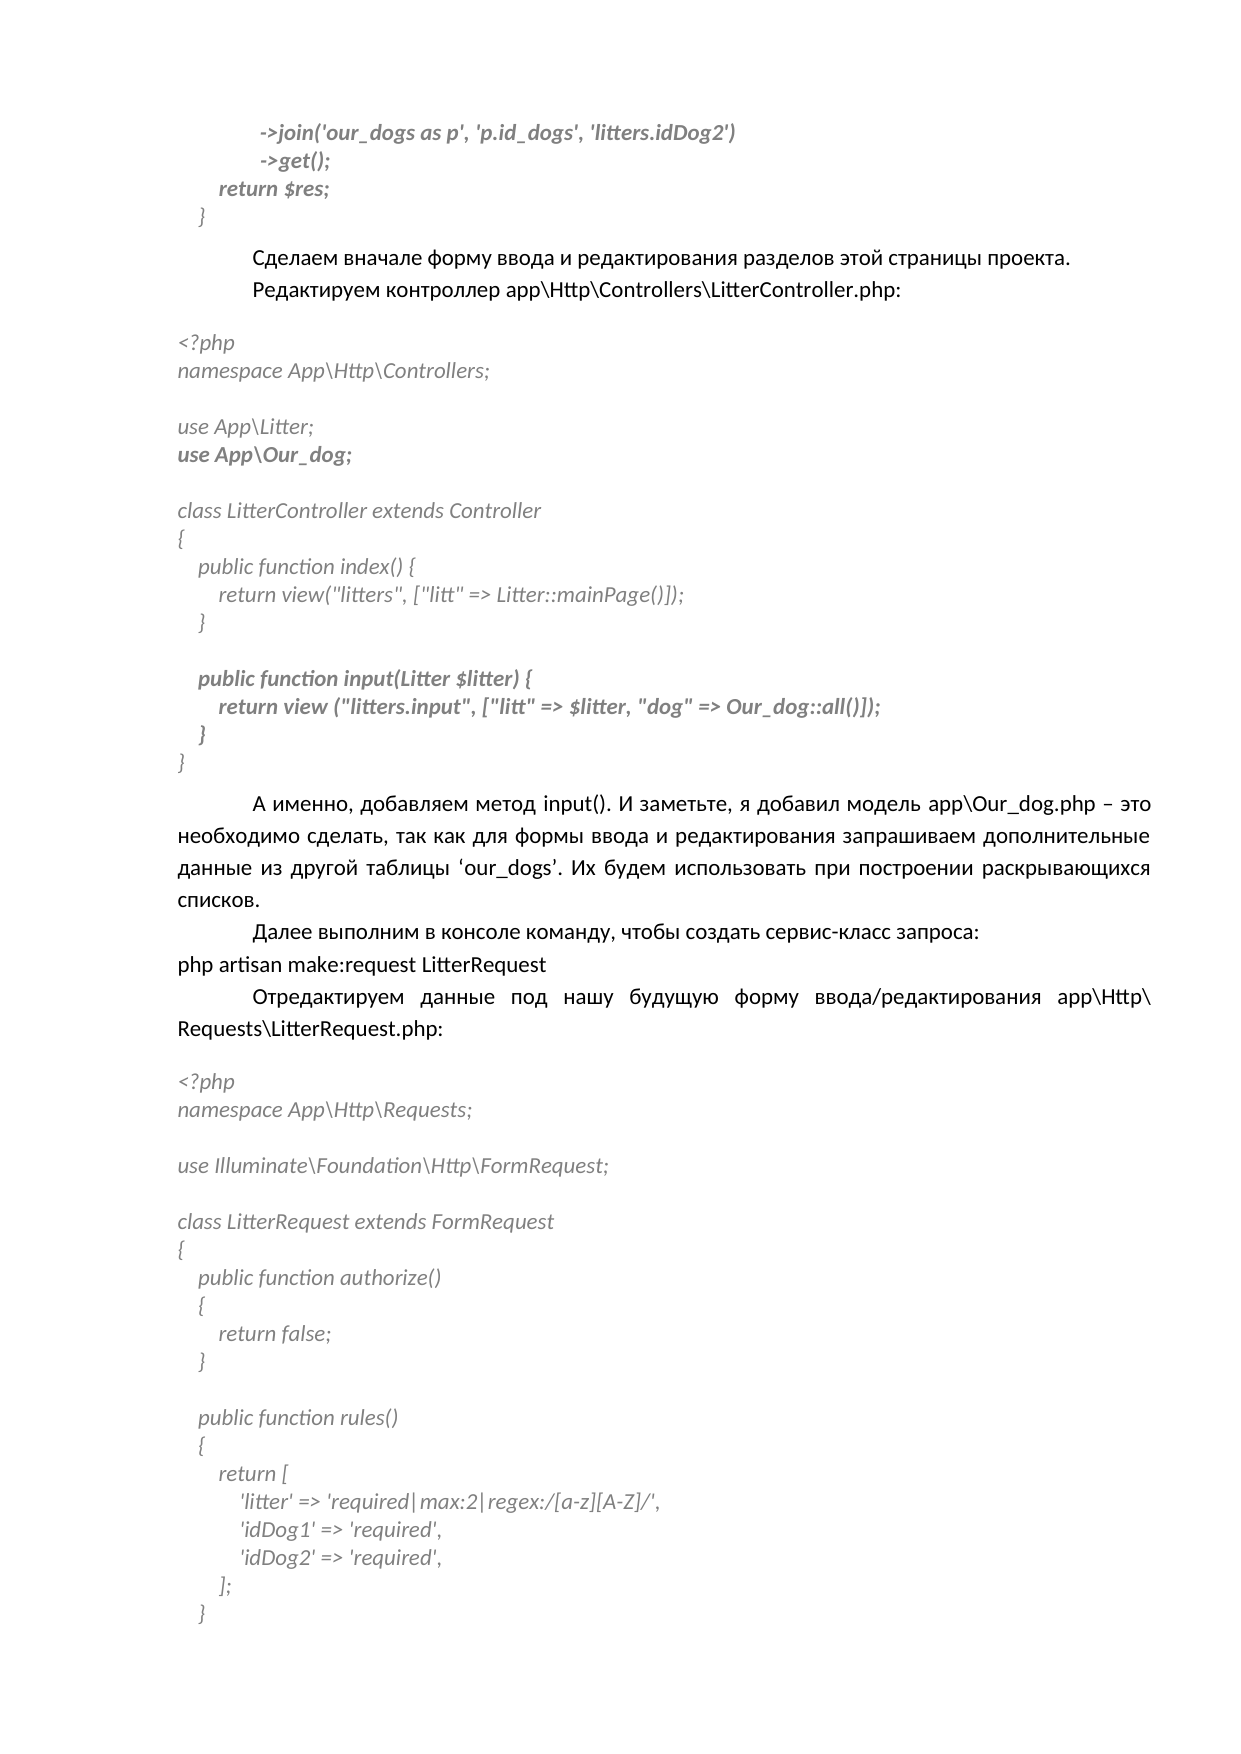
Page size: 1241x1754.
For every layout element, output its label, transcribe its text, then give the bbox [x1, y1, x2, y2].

text return false; [177, 1319, 1152, 1347]
list Редактируем контроллер app\Http\Controllers\LitterController.php: [177, 275, 1152, 303]
text } [177, 1599, 1152, 1627]
text 'litter' => 'required|max:2|regex:/[a-z][A-Z]/', [177, 1487, 1152, 1515]
text ->join('our_dogs as p', 'p.id_dogs', 'litters.idDog2') [177, 118, 1152, 146]
text <?php [177, 328, 1152, 356]
list Отредактируем данные под нашу будущую форму ввода/редактирования app\Http\Requests\LitterRequest.php: [177, 982, 1152, 1042]
text return $res; [177, 174, 1152, 202]
text return [ [177, 1459, 1152, 1487]
list php artisan make:request LitterRequest [177, 950, 1152, 978]
list А именно, добавляем метод input(). И заметьте, я добавил модель app\Our_dog.php – это необходимо сделать, так как для формы ввода и редактирования запрашиваем дополнительные данные из другой таблицы ‘our_dogs’. Их будем использовать при построении раскрывающихся списков. [177, 789, 1152, 913]
text ->get(); [177, 146, 1152, 174]
list Далее выполним в консоле команду, чтобы создать сервис-класс запроса: [177, 917, 1152, 946]
text public function authorize() [177, 1263, 1152, 1291]
text { [177, 1235, 1152, 1263]
text return view("litters", ["litt" => Litter::mainPage()]); [177, 580, 1152, 608]
text public function rules() [177, 1403, 1152, 1431]
text { [177, 524, 1152, 552]
text use Illuminate\Foundation\Http\FormRequest; [177, 1151, 1152, 1179]
text class LitterRequest extends FormRequest [177, 1207, 1152, 1235]
text use App\Litter; [177, 412, 1152, 440]
text return view ("litters.input", ["litt" => $litter, "dog" => Our_dog::all()]); [177, 692, 1152, 720]
text { [177, 1431, 1152, 1459]
text ]; [177, 1571, 1152, 1599]
text <?php [177, 1067, 1152, 1095]
text namespace App\Http\Controllers; [177, 356, 1152, 384]
text 'idDog1' => 'required', [177, 1515, 1152, 1543]
text } [177, 608, 1152, 636]
text use App\Our_dog; [177, 440, 1152, 468]
text public function index() { [177, 552, 1152, 580]
text } [177, 202, 1152, 230]
text class LitterController extends Controller [177, 496, 1152, 524]
text } [177, 748, 1152, 776]
list Сделаем вначале форму ввода и редактирования разделов этой страницы проекта. [177, 243, 1152, 271]
text } [177, 720, 1152, 748]
text public function input(Litter $litter) { [177, 664, 1152, 692]
text 'idDog2' => 'required', [177, 1543, 1152, 1571]
text } [177, 1347, 1152, 1375]
text namespace App\Http\Requests; [177, 1095, 1152, 1123]
text { [177, 1291, 1152, 1319]
